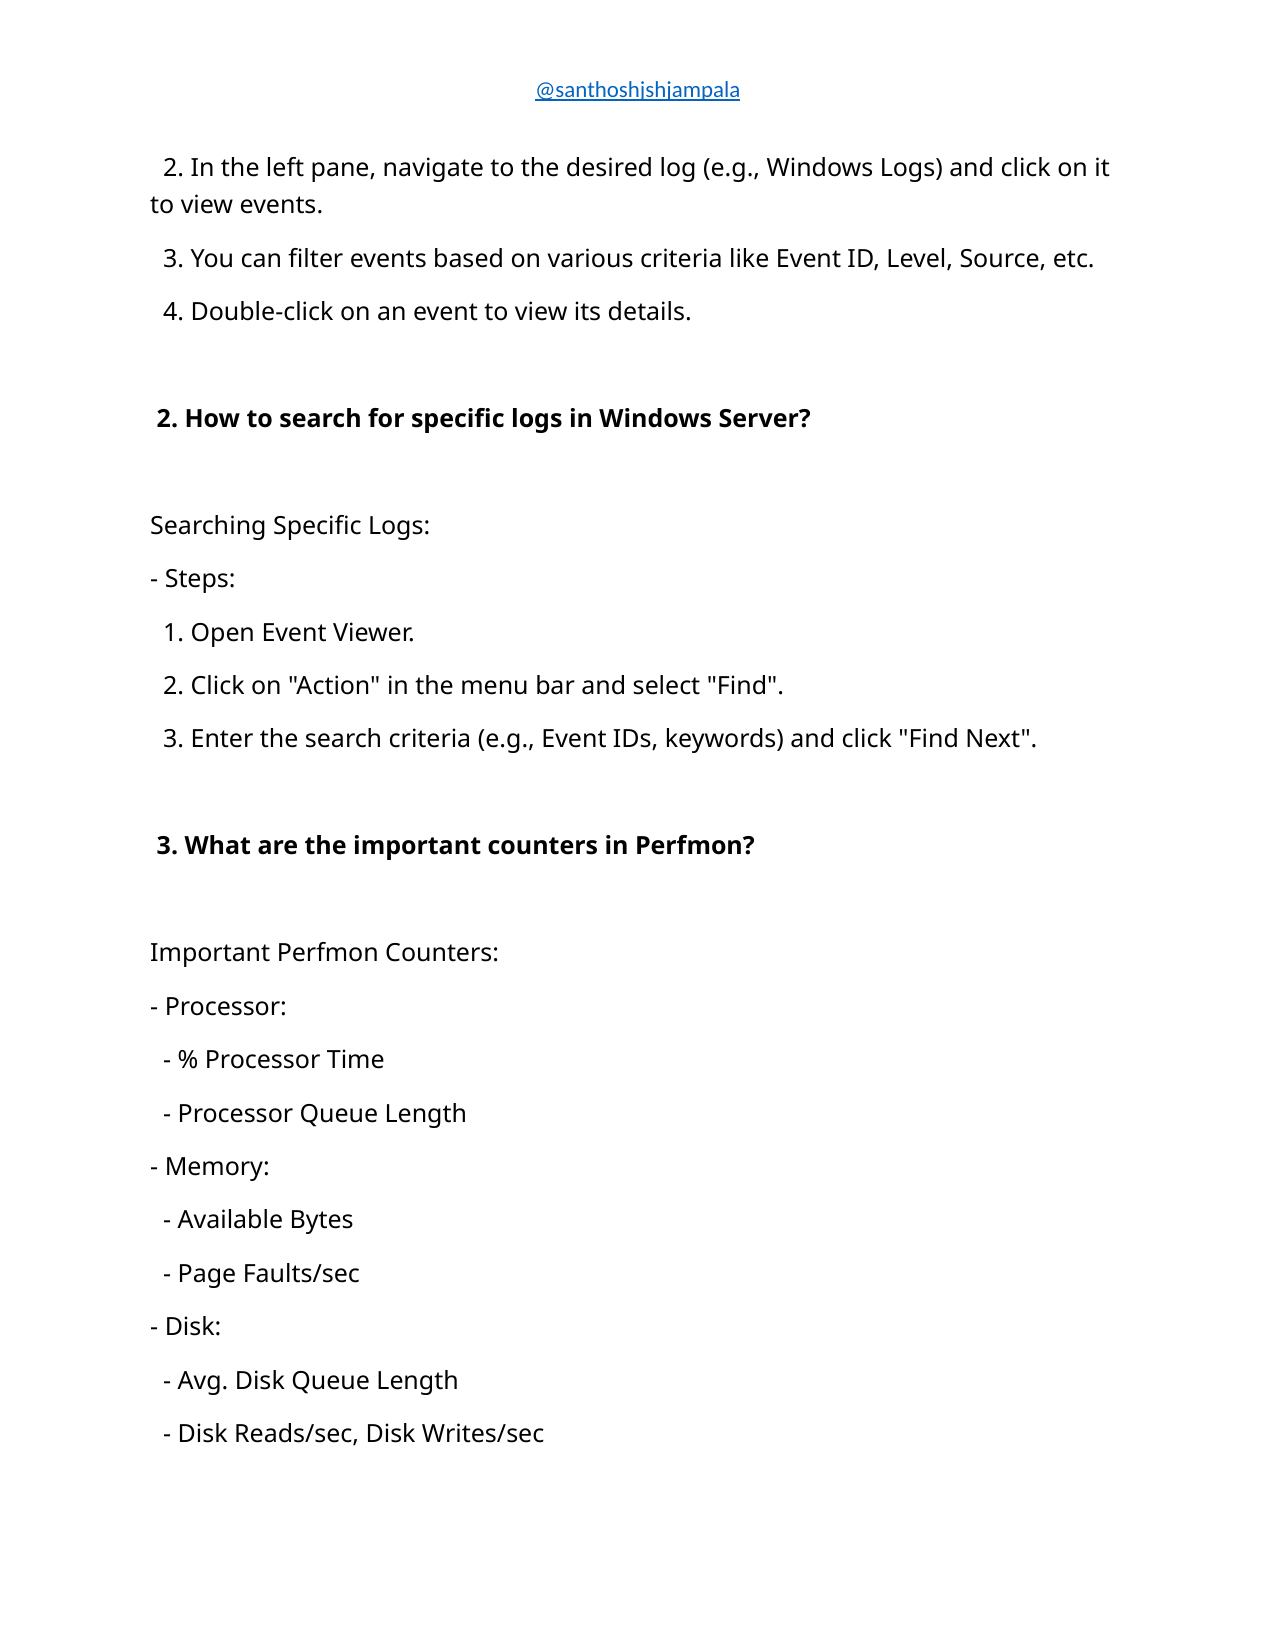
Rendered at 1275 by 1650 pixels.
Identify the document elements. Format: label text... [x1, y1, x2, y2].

text 3. Enter the search criteria (e.g., Event IDs, keywords) and click "Find Next". [150, 721, 1125, 755]
text 3. You can filter events based on various criteria like Event ID, Level, Source, etc. [150, 240, 1125, 274]
text - Memory: [150, 1149, 1125, 1183]
text - Processor: [150, 988, 1125, 1022]
text 1. Open Event Viewer. [150, 614, 1125, 648]
text 2. How to search for specific logs in Windows Server? [150, 401, 1125, 434]
text - Processor Queue Length [150, 1095, 1125, 1129]
text - Avg. Disk Queue Length [150, 1362, 1125, 1396]
text Searching Specific Logs: [150, 507, 1125, 541]
text - Page Faults/sec [150, 1256, 1125, 1289]
text 3. What are the important counters in Perfmon? [150, 828, 1125, 862]
text - Disk: [150, 1309, 1125, 1343]
text Important Perfmon Counters: [150, 935, 1125, 969]
text 2. In the left pane, navigate to the desired log (e.g., Windows Logs) and click on it to view events. [150, 150, 1125, 221]
text - Steps: [150, 561, 1125, 595]
text - % Processor Time [150, 1042, 1125, 1076]
text - Disk Reads/sec, Disk Writes/sec [150, 1416, 1125, 1450]
text 2. Click on "Action" in the menu bar and select "Find". [150, 668, 1125, 702]
text 4. Double-click on an event to view its details. [150, 294, 1125, 328]
text - Available Bytes [150, 1202, 1125, 1236]
